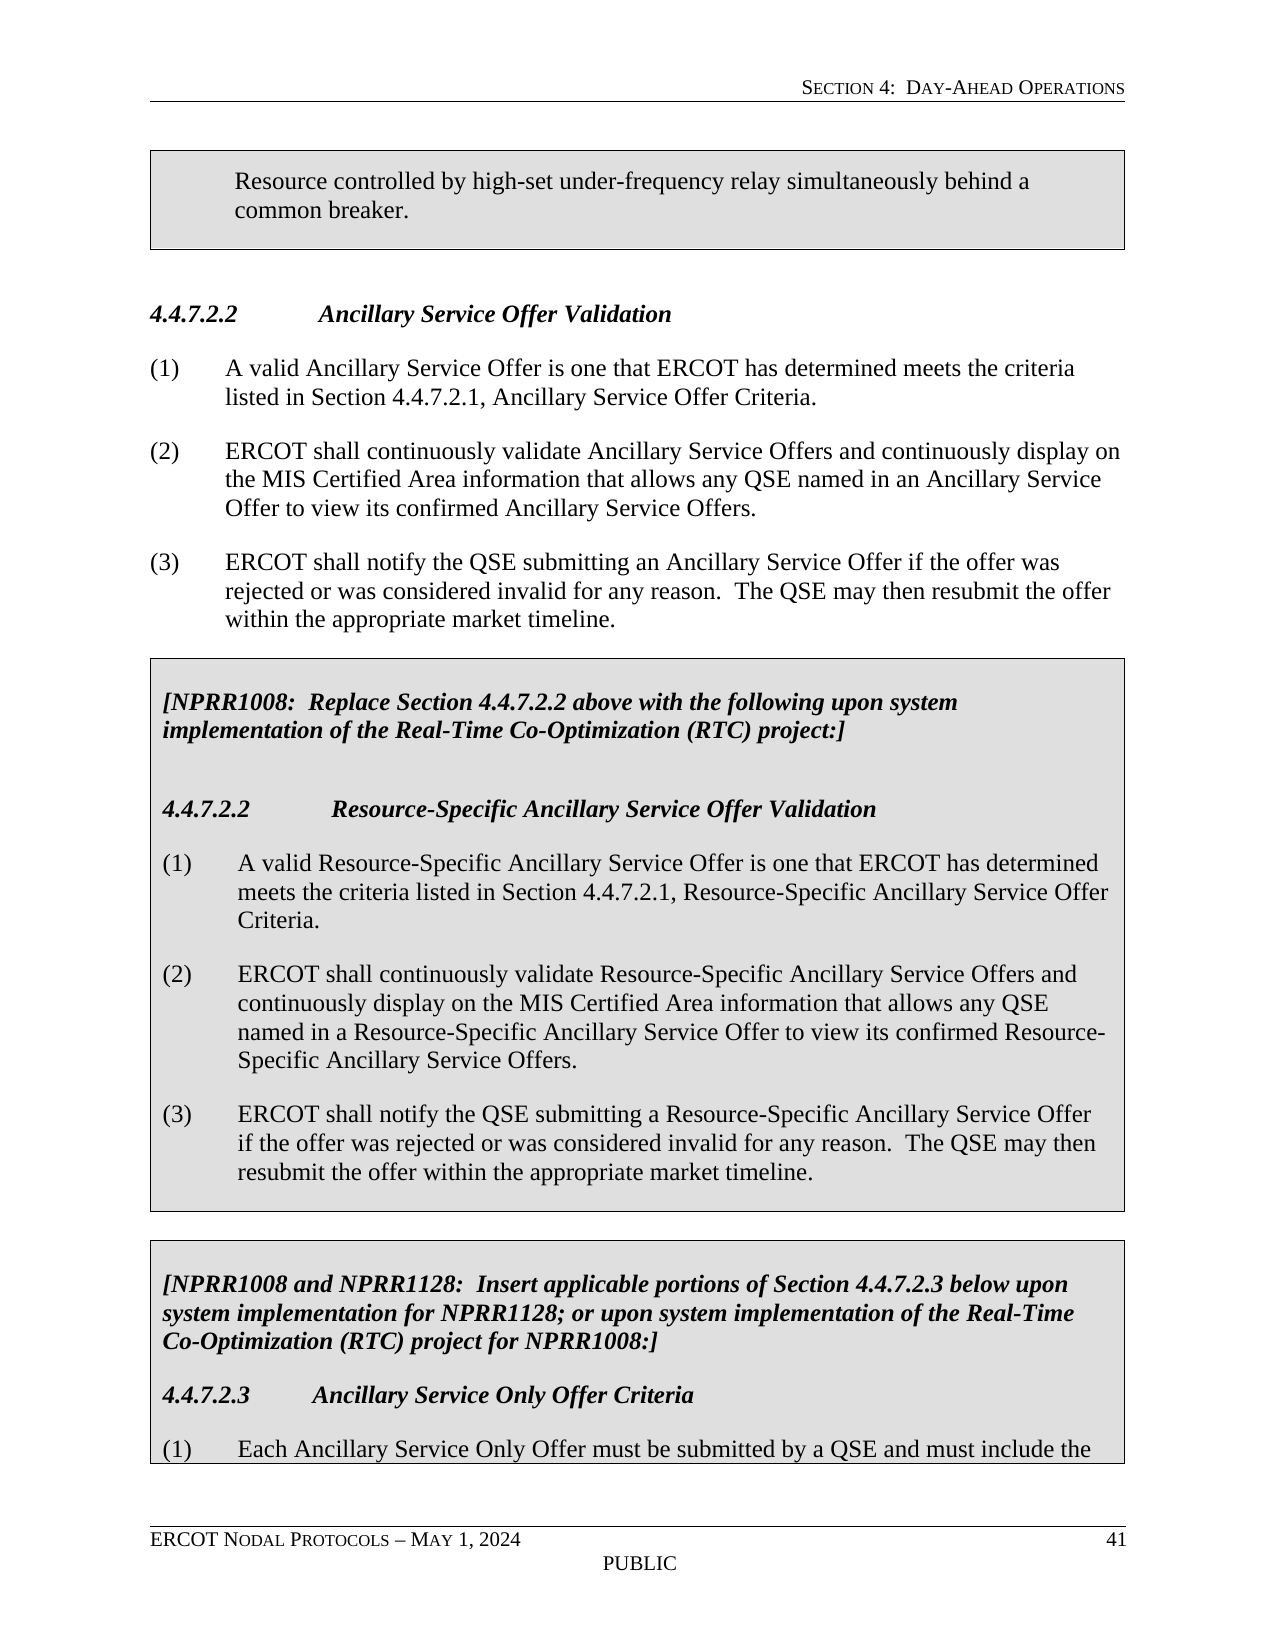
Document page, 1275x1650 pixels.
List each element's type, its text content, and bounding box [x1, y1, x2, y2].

text (1) A valid Ancillary Service Offer is one that ERCOT has determined meets the criteria listed in Section 4.4.7.2.1, Ancillary Service Offer Criteria. [150, 353, 1125, 411]
table_header [NPRR1008: Replace Section 4.4.7.2.2 above with the following upon system implementation of the Real-Time Co-Optimization (RTC) project:] 4.4.7.2.2 Resource-Specific Ancillary Service Offer Validation (1) A valid Resource-Specific Ancillary Service Offer is one that ERCOT has determined meets the criteria listed in Section 4.4.7.2.1, Resource-Specific Ancillary Service Offer Criteria. (2) ERCOT shall continuously validate Resource-Specific Ancillary Service Offers and continuously display on the MIS Certified Area information that allows any QSE named in a Resource-Specific Ancillary Service Offer to view its confirmed Resource-Specific Ancillary Service Offers. (3) ERCOT shall notify the QSE submitting a Resource-Specific Ancillary Service Offer if the offer was rejected or was considered invalid for any reason. The QSE may then resubmit the offer within the appropriate market timeline. [151, 659, 1124, 1211]
text (3) ERCOT shall notify the QSE submitting an Ancillary Service Offer if the offer was rejected or was considered invalid for any reason. The QSE may then resubmit the offer within the appropriate market timeline. [150, 547, 1125, 633]
text 4.4.7.2.2 Ancillary Service Offer Validation [150, 299, 1125, 328]
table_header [151, 151, 1124, 248]
text (2) ERCOT shall continuously validate Ancillary Service Offers and continuously display on the MIS Certified Area information that allows any QSE named in an Ancillary Service Offer to view its confirmed Ancillary Service Offers. [150, 436, 1125, 522]
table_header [151, 1241, 1124, 1463]
